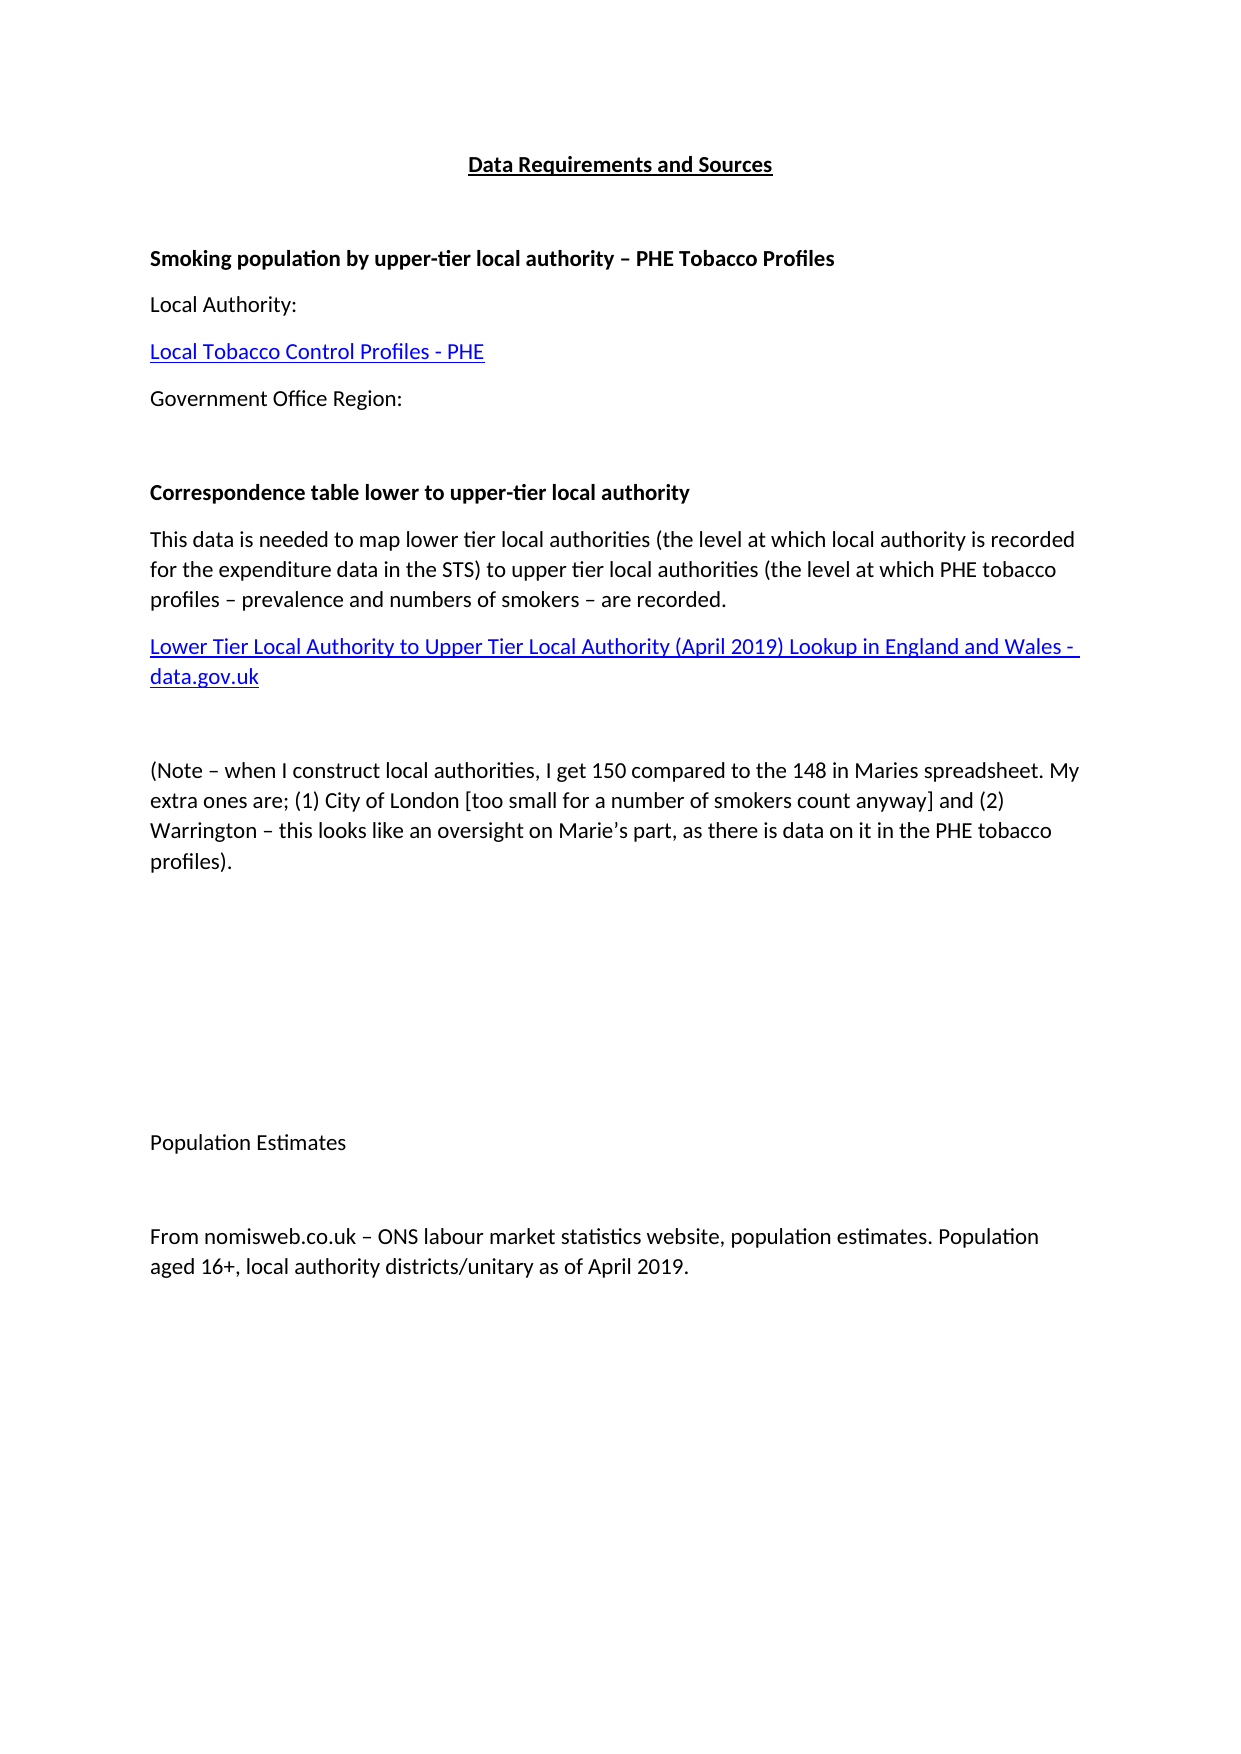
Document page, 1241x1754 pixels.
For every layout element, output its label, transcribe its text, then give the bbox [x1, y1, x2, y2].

text Correspondence table lower to upper-tier local authority [150, 478, 1090, 506]
text This data is needed to map lower tier local authorities (the level at which local authority is recorded for the expenditure data in the STS) to upper tier local authorities (the level at which PHE tobacco profiles – prevalence and numbers of smokers – are recorded. [150, 525, 1090, 613]
text Local Tobacco Control Profiles - PHE [150, 337, 1090, 366]
text Lower Tier Local Authority to Upper Tier Local Authority (April 2019) Lookup in England and Wales - data.gov.uk [150, 632, 1090, 691]
text Local Authority: [150, 291, 1090, 319]
text (Note – when I construct local authorities, I get 150 compared to the 148 in Maries spreadsheet. My extra ones are; (1) City of London [too small for a number of smokers count anyway] and (2) Warrington – this looks like an oversight on Marie’s part, as there is data on it in the PHE tobacco profiles). [150, 756, 1090, 875]
text Data Requirements and Sources [150, 150, 1090, 178]
text Population Estimates [150, 1128, 1090, 1156]
text Smoking population by upper-tier local authority – PHE Tobacco Profiles [150, 244, 1090, 272]
text From nomisweb.co.uk – ONS labour market statistics website, population estimates. Population aged 16+, local authority districts/unitary as of April 2019. [150, 1222, 1090, 1280]
text Government Office Region: [150, 384, 1090, 412]
